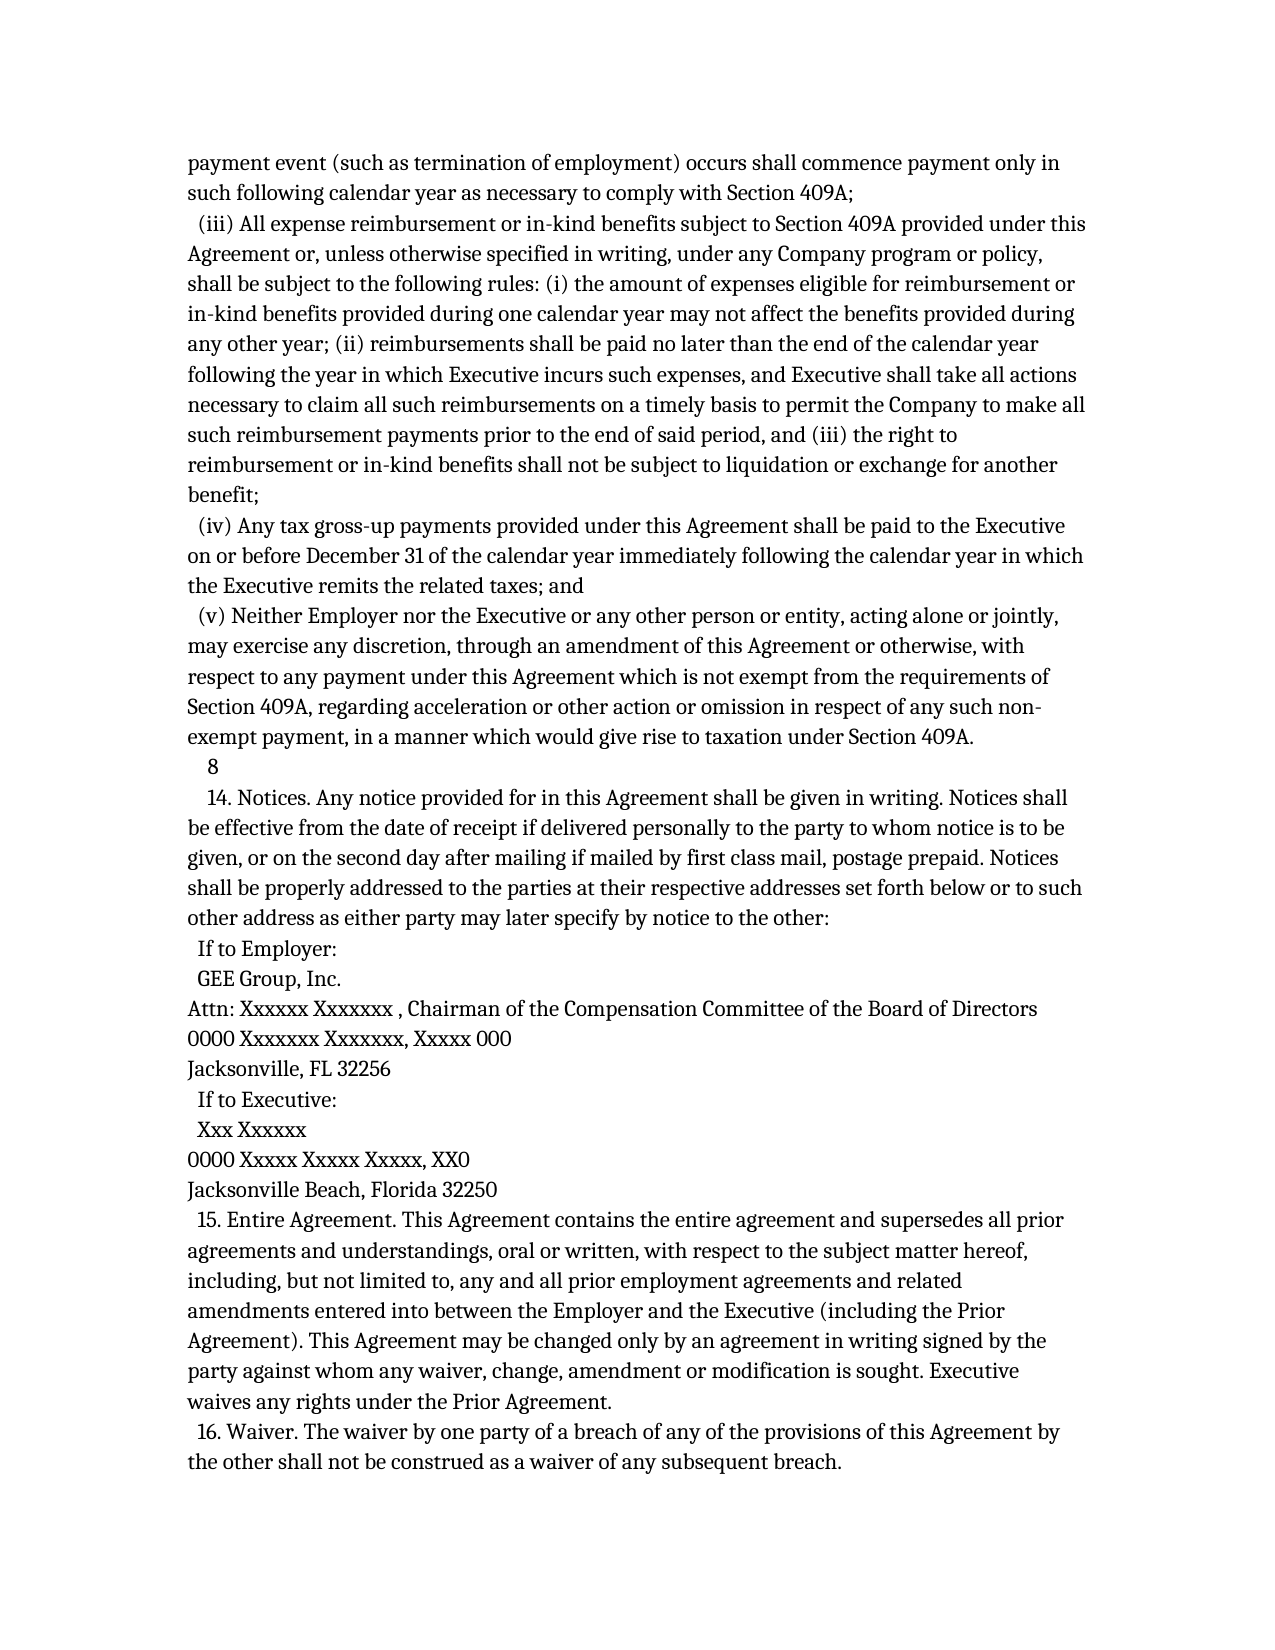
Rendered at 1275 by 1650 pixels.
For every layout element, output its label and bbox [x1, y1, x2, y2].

text [187, 150, 1087, 1475]
